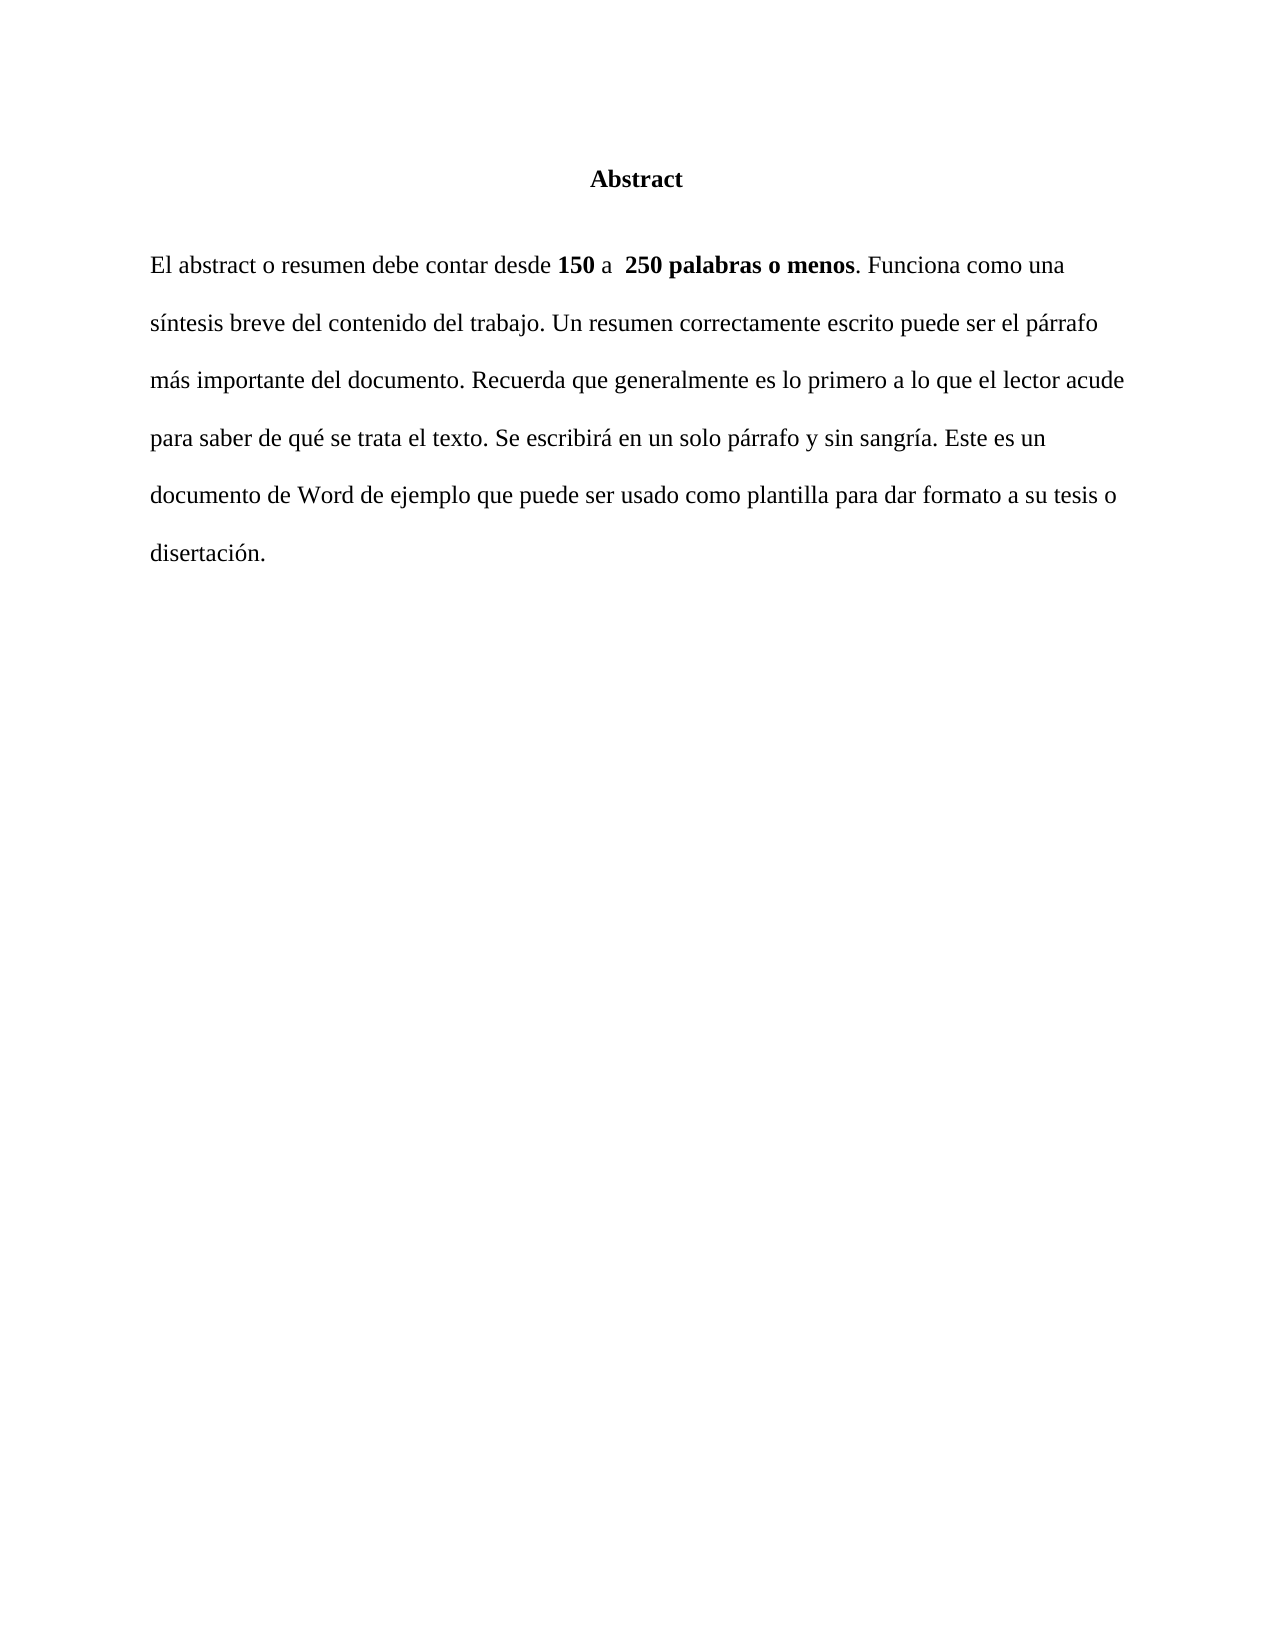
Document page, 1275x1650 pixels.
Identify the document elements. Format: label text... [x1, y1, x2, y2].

text Gracias por su preferencia de normasapa.com, no olviden recomendarnos con sus colegas y compañeros. ESTA PAGINA ES OPCIONAL. Abstract [150, 164, 1125, 193]
text El abstract o resumen debe contar desde 150 a 250 palabras o menos. Funciona como una síntesis breve del contenido del trabajo. Un resumen correctamente escrito puede ser el párrafo más importante del documento. Recuerda que generalmente es lo primero a lo que el lector acude para saber de qué se trata el texto. Se escribirá en un solo párrafo y sin sangría. Este es un documento de Word de ejemplo que puede ser usado como plantilla para dar formato a su tesis o disertación. [150, 251, 1125, 567]
